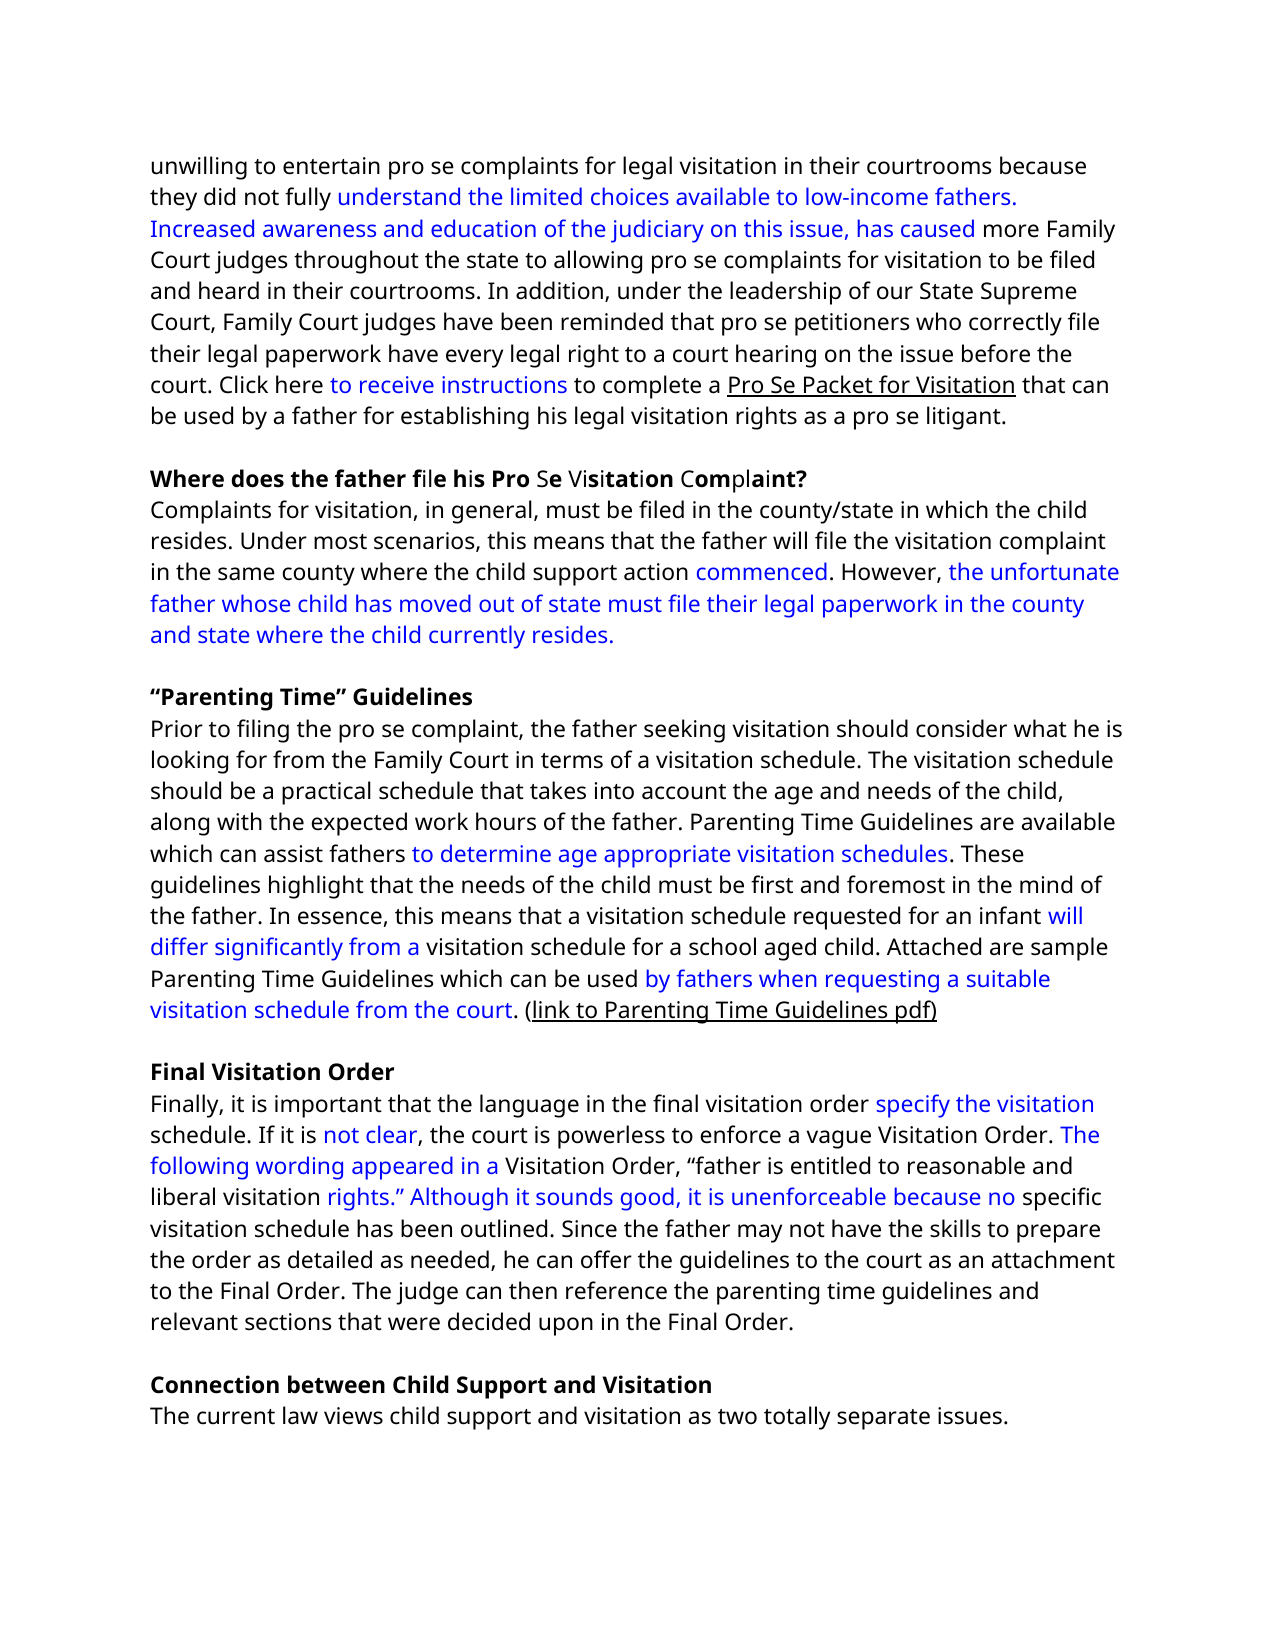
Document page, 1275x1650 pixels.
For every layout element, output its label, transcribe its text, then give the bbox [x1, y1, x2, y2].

text Where does the father file his Pro Se Visitation Complaint? [150, 462, 1125, 494]
text Connection between Child Support and Visitation [150, 1369, 1125, 1400]
text Complaints for visitation, in general, must be filed in the county/state in which the child resides. Under most scenarios, this means that the father will file the visitation complaint in the same county where the child support action commenced. However, the unfortunate father whose child has moved out of state must file their legal paperwork in the county and state where the child currently resides. [150, 494, 1125, 650]
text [150, 150, 1125, 431]
text The current law views child support and visitation as two totally separate issues. [150, 1400, 1125, 1431]
text Prior to filing the pro se complaint, the father seeking visitation should consider what he is looking for from the Family Court in terms of a visitation schedule. The visitation schedule should be a practical schedule that takes into account the age and needs of the child, along with the expected work hours of the father. Parenting Time Guidelines are available which can assist fathers to determine age appropriate visitation schedules. These guidelines highlight that the needs of the child must be first and foremost in the mind of the father. In essence, this means that a visitation schedule requested for an infant will differ significantly from a visitation schedule for a school aged child. Attached are sample Parenting Time Guidelines which can be used by fathers when requesting a suitable visitation schedule from the court. (link to Parenting Time Guidelines pdf) [150, 712, 1125, 1025]
text Final Visitation Order [150, 1056, 1125, 1087]
text Finally, it is important that the language in the final visitation order specify the visitation schedule. If it is not clear, the court is powerless to enforce a vague Visitation Order. The following wording appeared in a Visitation Order, “father is entitled to reasonable and liberal visitation rights.” Although it sounds good, it is unenforceable because no specific visitation schedule has been outlined. Since the father may not have the skills to prepare the order as detailed as needed, he can offer the guidelines to the court as an attachment to the Final Order. The judge can then reference the parenting time guidelines and relevant sections that were decided upon in the Final Order. [150, 1087, 1125, 1337]
text “Parenting Time” Guidelines [150, 681, 1125, 712]
